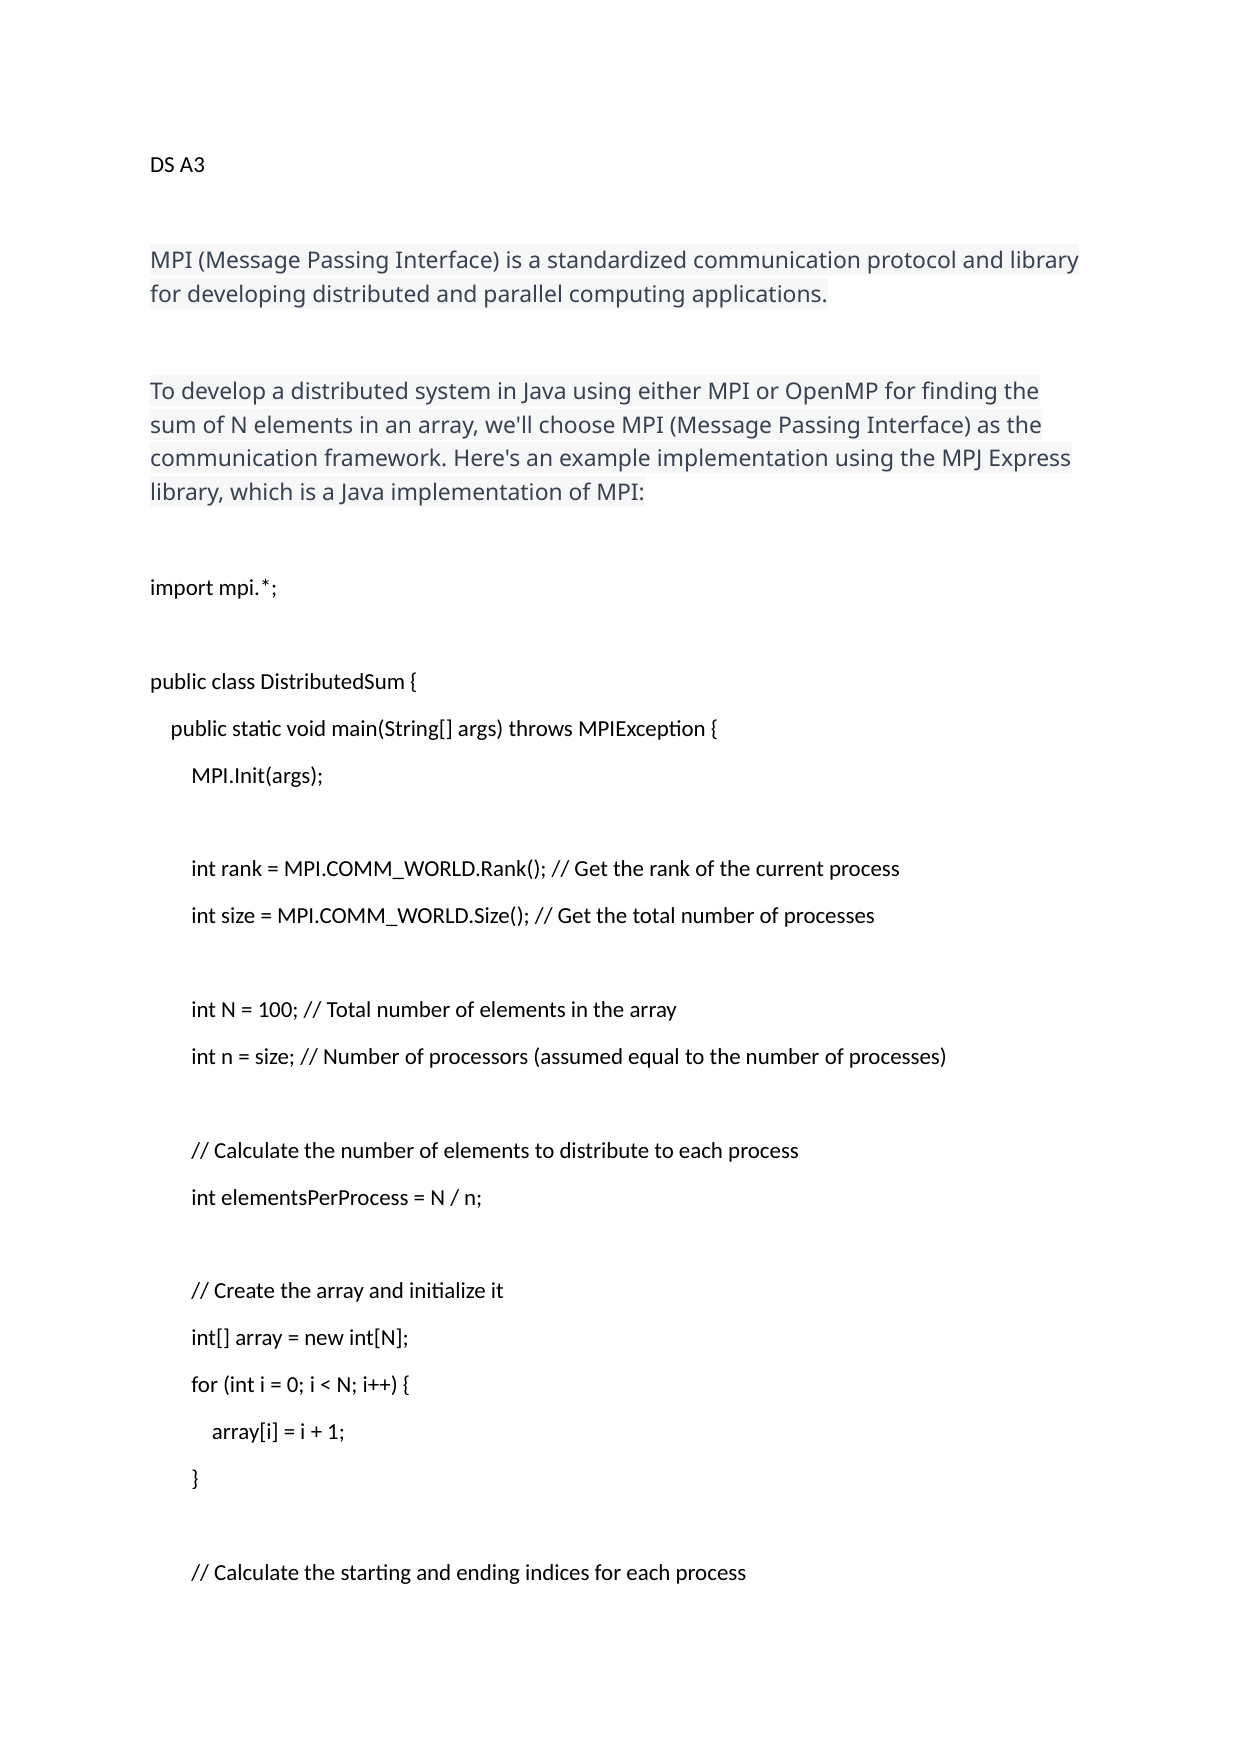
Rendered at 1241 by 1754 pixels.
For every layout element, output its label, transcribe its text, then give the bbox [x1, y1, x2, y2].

text To develop a distributed system in Java using either MPI or OpenMP for finding the sum of N elements in an array, we'll choose MPI (Message Passing Interface) as the communication framework. Here's an example implementation using the MPJ Express library, which is a Java implementation of MPI: [150, 375, 1090, 507]
text MPI (Message Passing Interface) is a standardized communication protocol and library for developing distributed and parallel computing applications. [150, 244, 1090, 309]
text int n = size; // Number of processors (assumed equal to the number of processes) [150, 1042, 1090, 1070]
text int size = MPI.COMM_WORLD.Size(); // Get the total number of processes [150, 901, 1090, 929]
text // Calculate the number of elements to distribute to each process [150, 1136, 1090, 1164]
text // Calculate the starting and ending indices for each process [150, 1558, 1090, 1586]
text public class DistributedSum { [150, 667, 1090, 695]
text int elementsPerProcess = N / n; [150, 1183, 1090, 1211]
text MPI.Init(args); [150, 761, 1090, 789]
text int rank = MPI.COMM_WORLD.Rank(); // Get the rank of the current process [150, 854, 1090, 883]
text int N = 100; // Total number of elements in the array [150, 995, 1090, 1023]
text int[] array = new int[N]; [150, 1323, 1090, 1351]
text import mpi.*; [150, 573, 1090, 601]
text } [150, 1464, 1090, 1492]
text array[i] = i + 1; [150, 1417, 1090, 1445]
text // Create the array and initialize it [150, 1276, 1090, 1304]
text for (int i = 0; i < N; i++) { [150, 1370, 1090, 1398]
text DS A3 [150, 150, 1090, 178]
text public static void main(String[] args) throws MPIException { [150, 714, 1090, 742]
